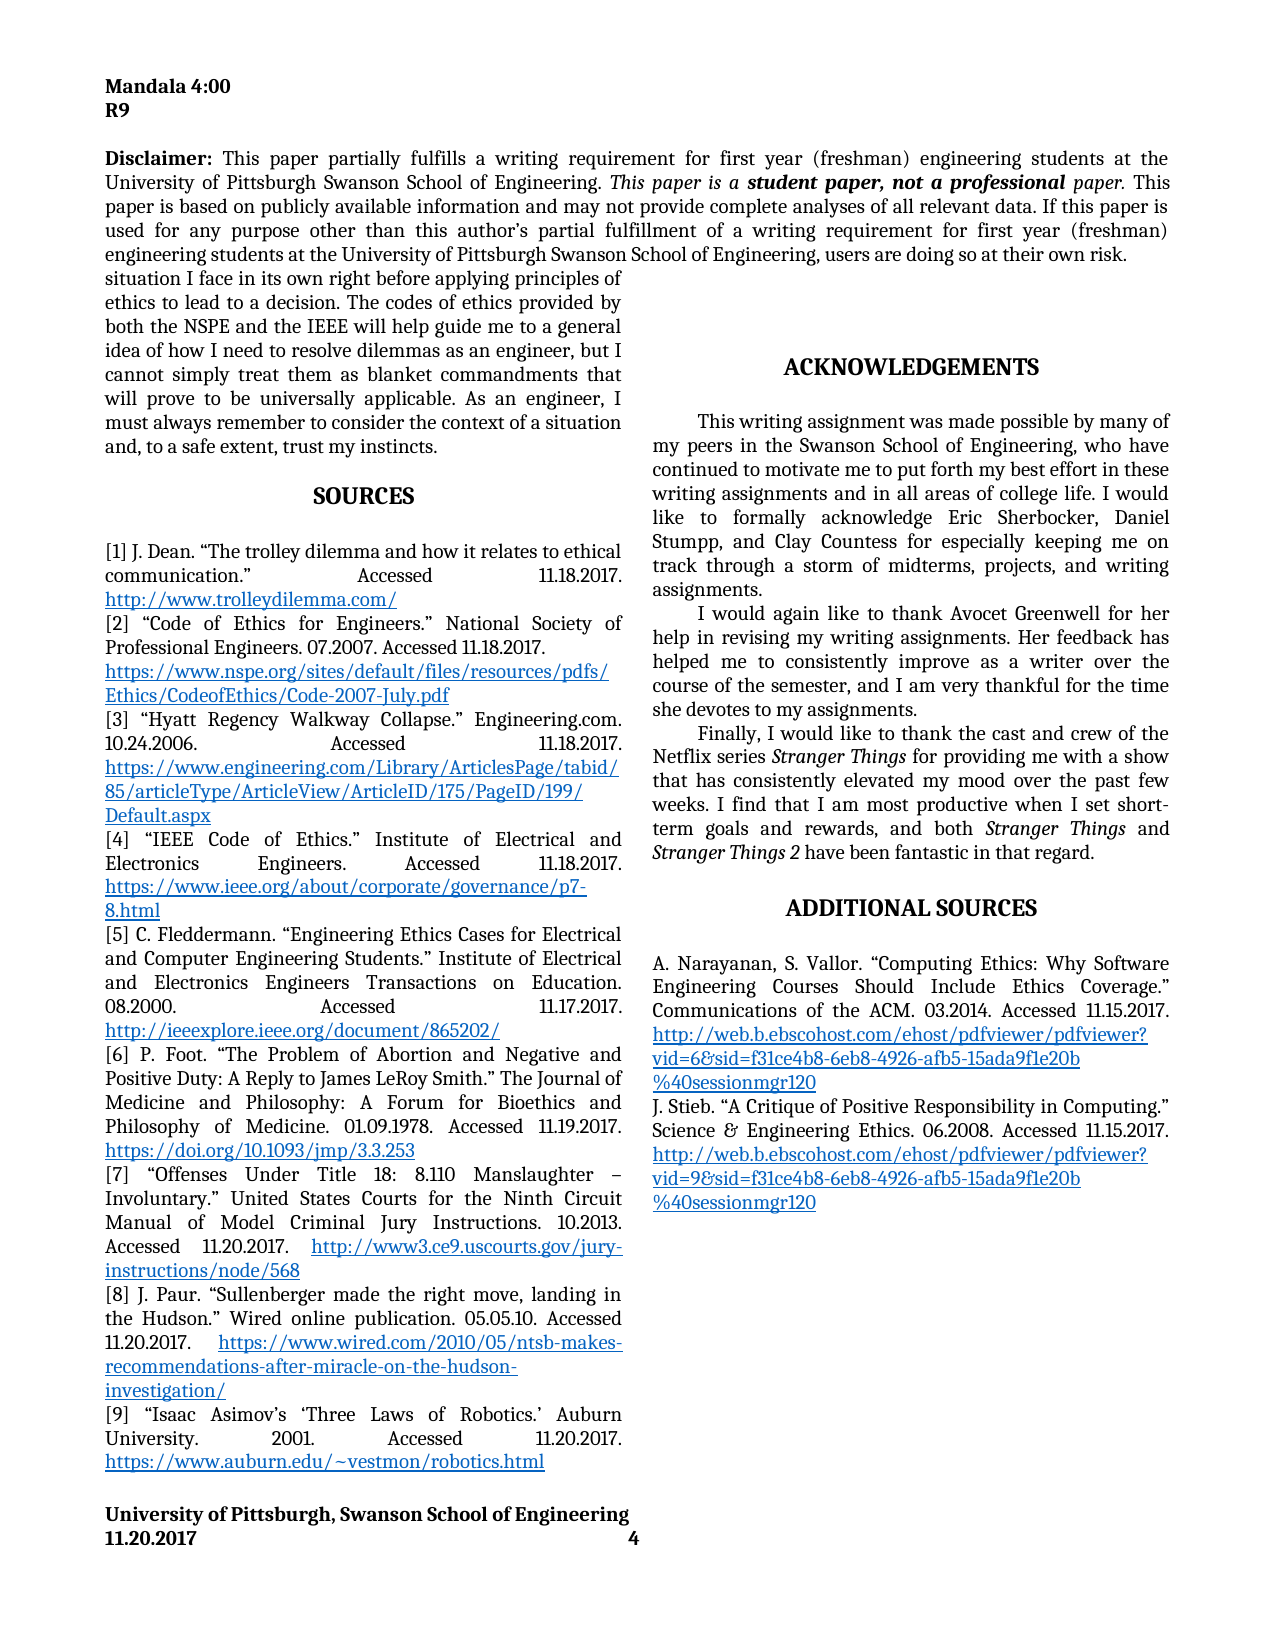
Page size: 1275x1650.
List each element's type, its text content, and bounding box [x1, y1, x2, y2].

text [5] C. Fleddermann. “Engineering Ethics Cases for Electrical and Computer Engineering Students.” Institute of Electrical and Electronics Engineers Transactions on Education. 08.2000. Accessed 11.17.2017. http://ieeexplore.ieee.org/document/865202/ [105, 923, 622, 1043]
text SOURCES [105, 482, 622, 511]
text [1] J. Dean. “The trolley dilemma and how it relates to ethical communication.” Accessed 11.18.2017. http://www.trolleydilemma.com/ [105, 540, 622, 612]
text This writing assignment was made possible by many of my peers in the Swanson School of Engineering, who have continued to motivate me to put forth my best effort in these writing assignments and in all areas of college life. I would like to formally acknowledge Eric Sherbocker, Daniel Stumpp, and Clay Countess for especially keeping me on track through a storm of midterms, projects, and writing assignments. [652, 410, 1170, 601]
text https://www.nspe.org/sites/default/files/resources/pdfs/Ethics/CodeofEthics/Code-2007-July.pdf [105, 659, 622, 707]
text [9] “Isaac Asimov’s ‘Three Laws of Robotics.’ Auburn University. 2001. Accessed 11.20.2017. https://www.auburn.edu/~vestmon/robotics.html [105, 1402, 622, 1474]
text [6] P. Foot. “The Problem of Abortion and Negative and Positive Duty: A Reply to James LeRoy Smith.” The Journal of Medicine and Philosophy: A Forum for Bioethics and Philosophy of Medicine. 01.09.1978. Accessed 11.19.2017. https://doi.org/10.1093/jmp/3.3.253 [105, 1043, 622, 1163]
text [3] “Hyatt Regency Walkway Collapse.” Engineering.com. 10.24.2006. Accessed 11.18.2017. https://www.engineering.com/Library/ArticlesPage/tabid/85/articleType/ArticleView/ArticleID/175/PageID/199/Default.aspx [105, 707, 622, 827]
text [8] J. Paur. “Sullenberger made the right move, landing in the Hudson.” Wired online publication. 05.05.10. Accessed 11.20.2017. https://www.wired.com/2010/05/ntsb-makes-recommendations-after-miracle-on-the-hudson-investigation/ [105, 1282, 622, 1402]
text [7] “Offenses Under Title 18: 8.110 Manslaughter – Involuntary.” United States Courts for the Ninth Circuit Manual of Model Criminal Jury Instructions. 10.2013. Accessed 11.20.2017. http://www3.ce9.uscourts.gov/jury-instructions/node/568 [105, 1163, 622, 1282]
text ACKNOWLEDGEMENTS [652, 353, 1170, 382]
text J. Stieb. “A Critique of Positive Responsibility in Computing.” Science & Engineering Ethics. 06.2008. Accessed 11.15.2017. http://web.b.ebscohost.com/ehost/pdfviewer/pdfviewer?vid=9&sid=f31ce4b8-6eb8-4926-afb5-15ada9f1e20b%40sessionmgr120 [652, 1095, 1170, 1215]
text ADDITIONAL SOURCES [652, 894, 1170, 922]
text [4] “IEEE Code of Ethics.” Institute of Electrical and Electronics Engineers. Accessed 11.18.2017. https://www.ieee.org/about/corporate/governance/p7-8.html [105, 827, 622, 923]
text Finally, I would like to thank the cast and crew of the Netflix series Stranger Things for providing me with a show that has consistently elevated my mood over the past few weeks. I find that I am most productive when I set short-term goals and rewards, and both Stranger Things and Stranger Things 2 have been fantastic in that regard. [652, 721, 1170, 865]
text [2] “Code of Ethics for Engineers.” National Society of Professional Engineers. 07.2007. Accessed 11.18.2017. [105, 612, 622, 659]
text I would again like to thank Avocet Greenwell for her help in revising my writing assignments. Her feedback has helped me to consistently improve as a writer over the course of the semester, and I am very thankful for the time she devotes to my assignments. [652, 601, 1170, 721]
text A. Narayanan, S. Vallor. “Computing Ethics: Why Software Engineering Courses Should Include Ethics Coverage.” Communications of the ACM. 03.2014. Accessed 11.15.2017. http://web.b.ebscohost.com/ehost/pdfviewer/pdfviewer?vid=6&sid=f31ce4b8-6eb8-4926-afb5-15ada9f1e20b%40sessionmgr120 [652, 951, 1170, 1095]
